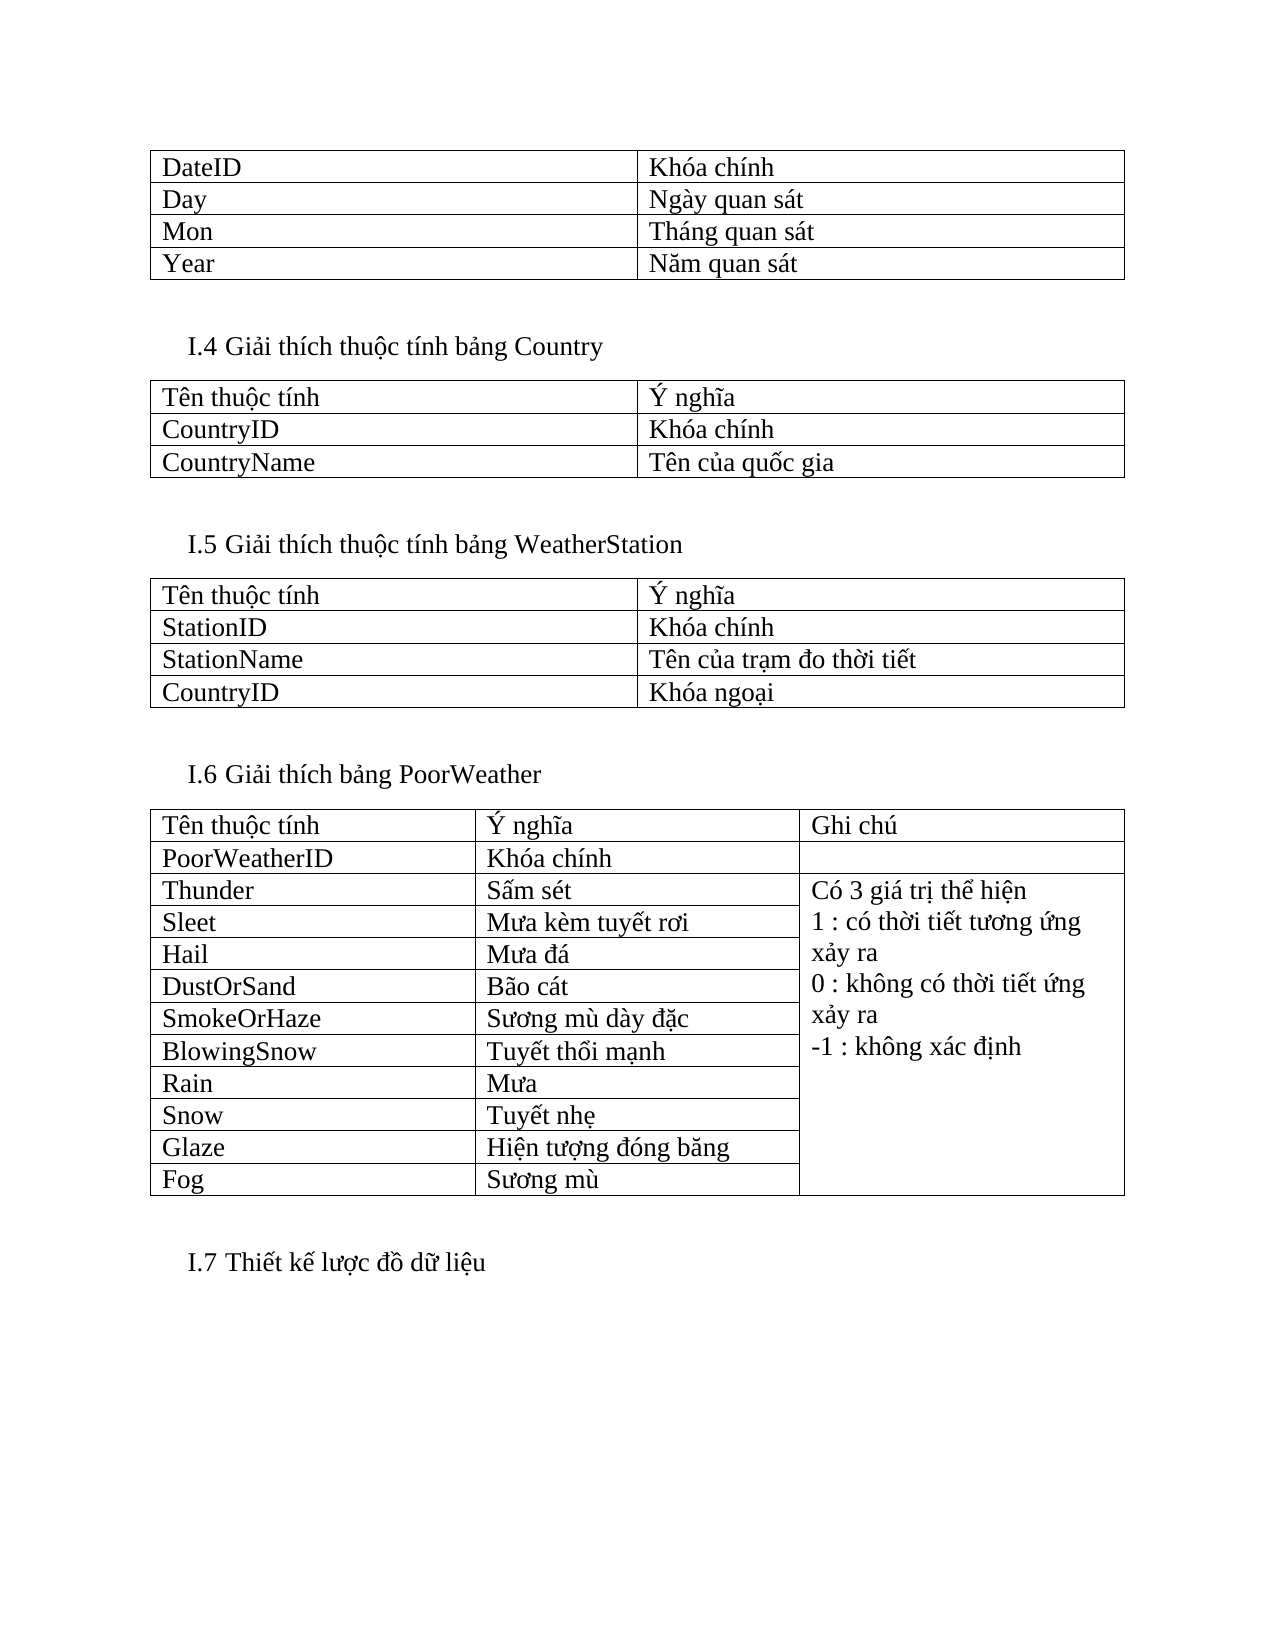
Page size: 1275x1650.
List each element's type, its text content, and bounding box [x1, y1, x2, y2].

table_cell Glaze [151, 1131, 475, 1162]
table_cell StationName [151, 644, 637, 675]
table_cell Tháng quan sát [638, 215, 1124, 247]
table_cell Mưa [476, 1067, 799, 1098]
table_cell Ngày quan sát [638, 183, 1124, 214]
table_cell CountryID [151, 414, 637, 444]
table_cell PoorWeatherID [151, 842, 475, 873]
table_cell Khóa chính [638, 611, 1124, 643]
table_cell Sương mù [476, 1164, 799, 1195]
table_cell Mưa đá [476, 938, 799, 969]
table_cell Snow [151, 1099, 475, 1130]
list Giải thích thuộc tính bảng WeatherStation [187, 528, 1125, 559]
table_cell Mon [151, 215, 637, 247]
table_cell Năm quan sát [638, 248, 1124, 279]
table_header Ý nghĩa [638, 579, 1124, 610]
table_cell Sleet [151, 906, 475, 937]
table_cell CountryID [151, 676, 637, 707]
table_header Ý nghĩa [476, 810, 799, 841]
table_cell DustOrSand [151, 970, 475, 1002]
table_cell StationID [151, 611, 637, 643]
table_cell Sương mù dày đặc [476, 1003, 799, 1034]
table_cell SmokeOrHaze [151, 1003, 475, 1034]
table_header Tên thuộc tính [151, 579, 637, 610]
table_cell DateID [151, 151, 637, 182]
table_cell Sấm sét [476, 874, 799, 905]
table_cell Mưa kèm tuyết rơi [476, 906, 799, 937]
table_cell Hail [151, 938, 475, 969]
table_cell Fog [151, 1164, 475, 1195]
table_cell Day [151, 183, 637, 214]
list Giải thích bảng PoorWeather [187, 758, 1125, 789]
table_cell Tên của quốc gia [638, 446, 1124, 477]
table_cell Có 3 giá trị thể hiện 1 : có thời tiết tương ứng xảy ra 0 : không có thời tiết ứng xảy ra -1 : không xác định [800, 874, 1124, 1195]
table_cell Khóa ngoại [638, 676, 1124, 707]
list Thiết kế lược đồ dữ liệu [187, 1246, 1125, 1277]
list Giải thích thuộc tính bảng Country [187, 330, 1125, 361]
table_header Ghi chú [800, 810, 1124, 841]
table_cell Bão cát [476, 970, 799, 1002]
table_cell Tuyết nhẹ [476, 1099, 799, 1130]
table_cell BlowingSnow [151, 1035, 475, 1066]
table_header Tên thuộc tính [151, 810, 475, 841]
table_cell [800, 842, 1124, 873]
table_header Ý nghĩa [638, 381, 1124, 412]
table_cell Khóa chính [638, 151, 1124, 182]
table_header Tên thuộc tính [151, 381, 637, 412]
table_cell Khóa chính [638, 414, 1124, 444]
table_cell Year [151, 248, 637, 279]
table_cell CountryName [151, 446, 637, 477]
table_cell Hiện tượng đóng băng [476, 1131, 799, 1162]
table_cell Thunder [151, 874, 475, 905]
table_cell Rain [151, 1067, 475, 1098]
table_cell Khóa chính [476, 842, 799, 873]
table_cell Tên của trạm đo thời tiết [638, 644, 1124, 675]
table_cell Tuyết thổi mạnh [476, 1035, 799, 1066]
